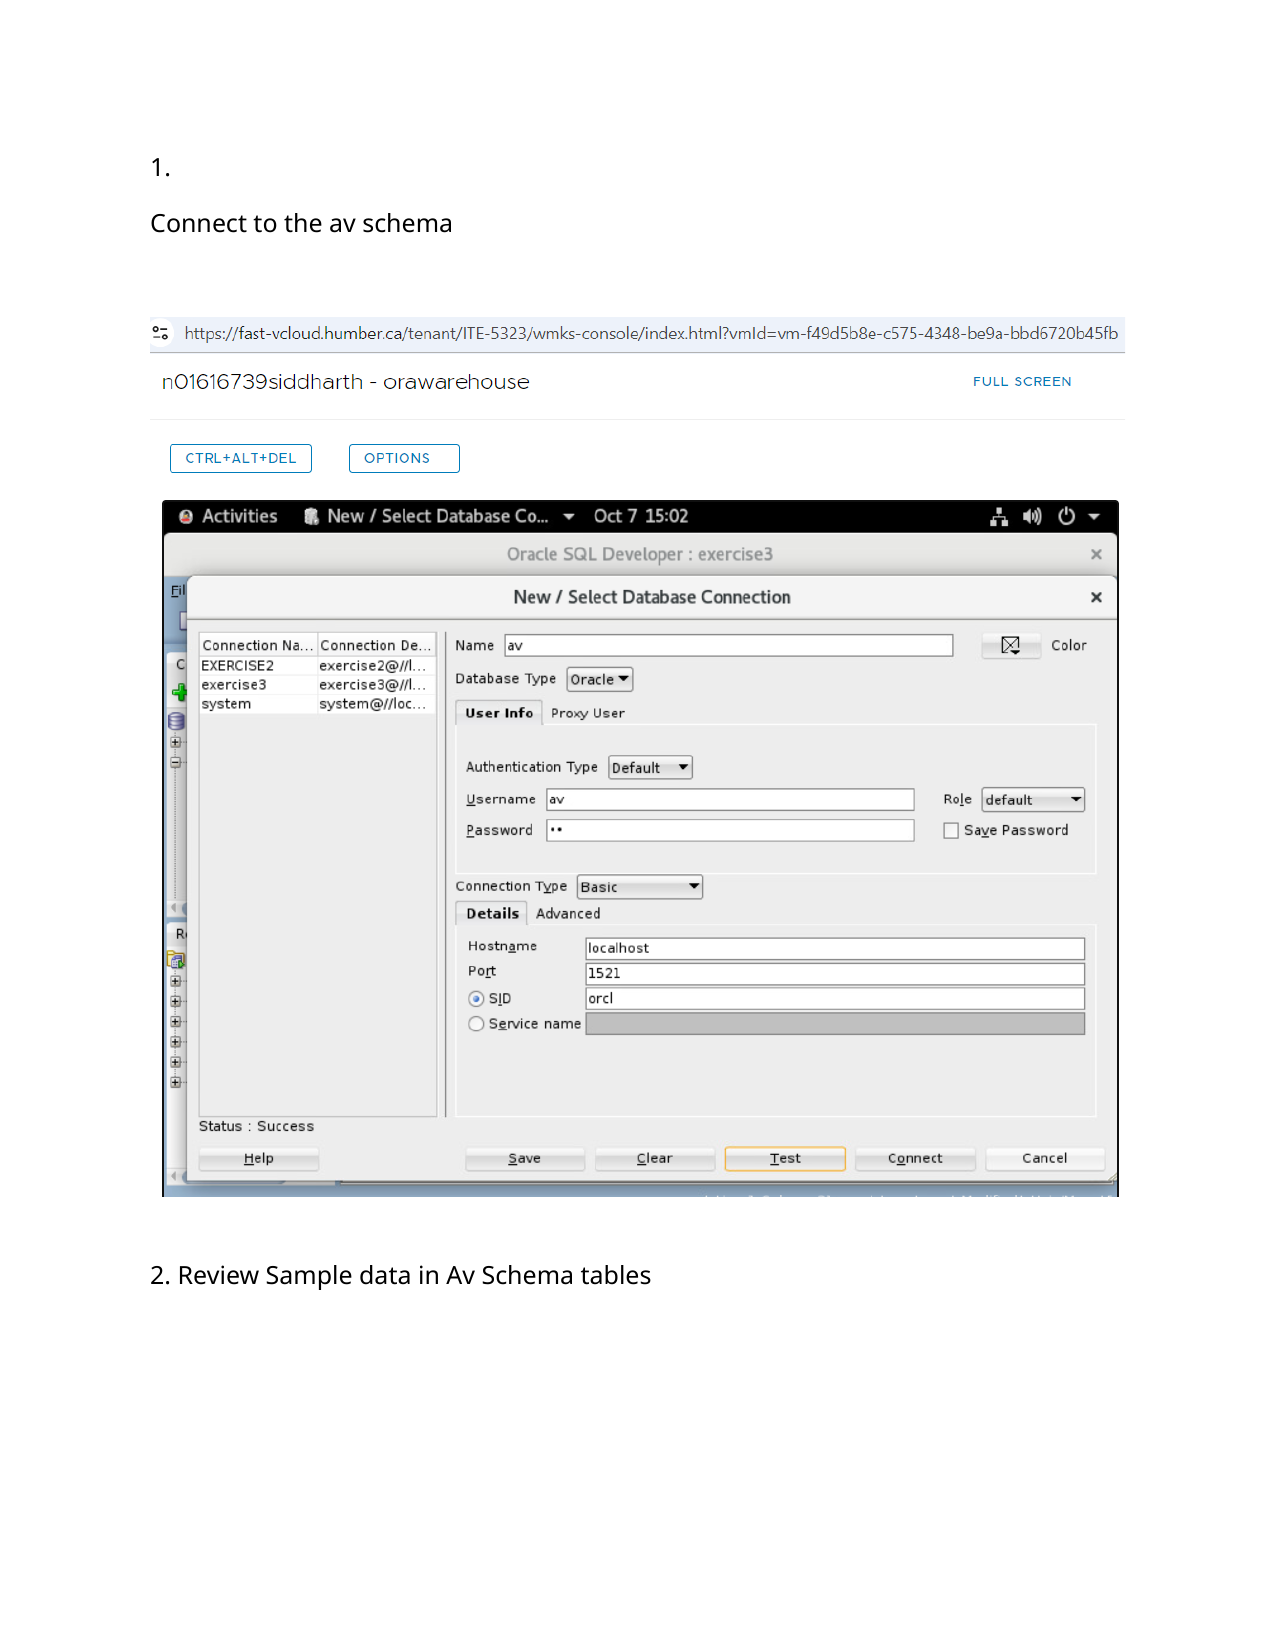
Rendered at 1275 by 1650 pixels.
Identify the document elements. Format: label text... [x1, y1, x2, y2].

text 2. Review Sample data in Av Schema tables [150, 1258, 1125, 1292]
text 1. [150, 150, 1125, 184]
text Connect to the av schema [150, 206, 1125, 240]
picture [150, 317, 1125, 1197]
